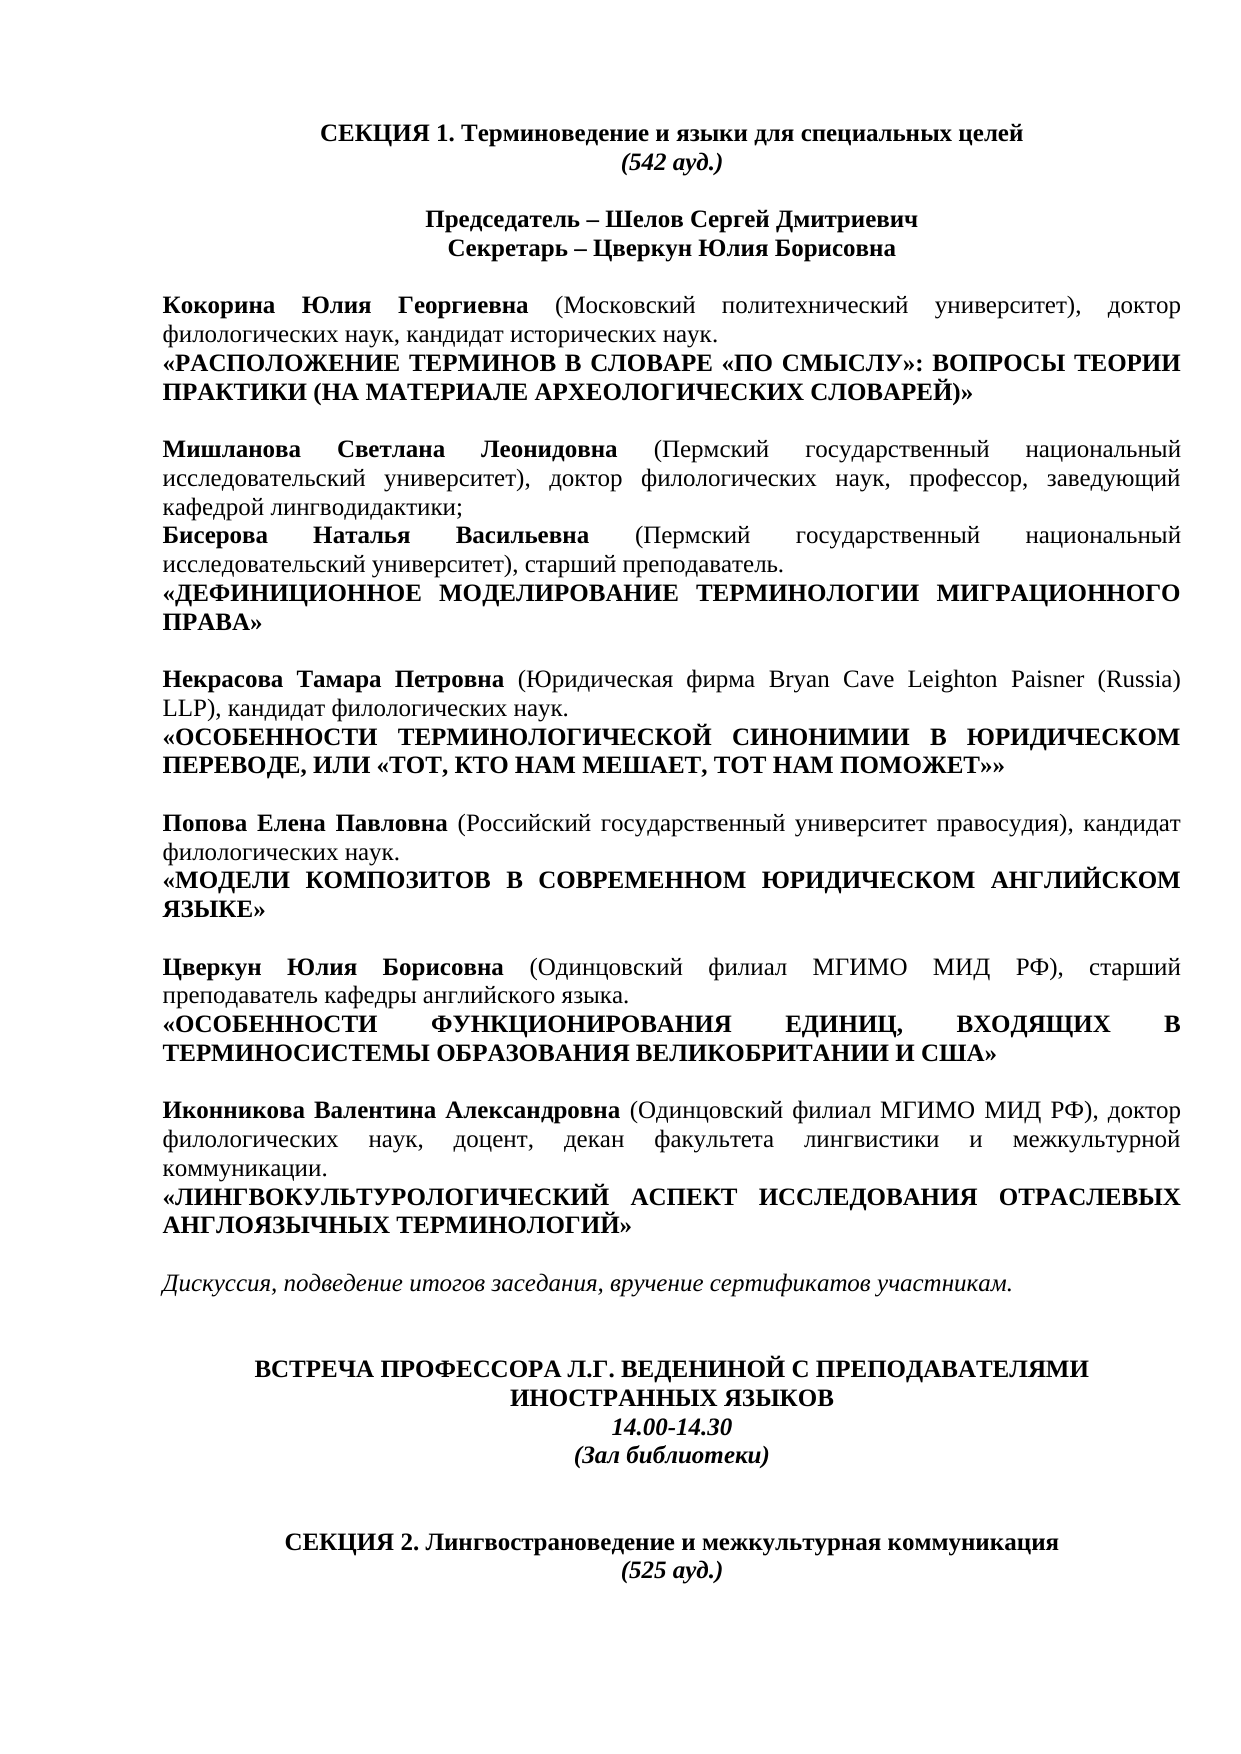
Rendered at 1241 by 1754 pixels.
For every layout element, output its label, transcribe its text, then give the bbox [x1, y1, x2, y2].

text СЕКЦИЯ 2. Лингвострановедение и межкультурная коммуникация [162, 1527, 1181, 1556]
text Попова Елена Павловна (Российский государственный университет правосудия), кандидат филологических наук. [162, 808, 1181, 866]
text Дискуссия, подведение итогов заседания, вручение сертификатов участникам. [162, 1268, 1181, 1297]
text «ОСОБЕННОСТИ ТЕРМИНОЛОГИЧЕСКОЙ СИНОНИМИИ В ЮРИДИЧЕСКОМ ПЕРЕВОДЕ, ИЛИ «ТОТ, КТО НАМ МЕШАЕТ, ТОТ НАМ ПОМОЖЕТ»» [162, 722, 1181, 779]
text «ДЕФИНИЦИОННОЕ МОДЕЛИРОВАНИЕ ТЕРМИНОЛОГИИ МИГРАЦИОННОГО ПРАВА» [162, 578, 1181, 636]
text Кокорина Юлия Георгиевна (Московский политехнический университет), доктор филологических наук, кандидат исторических наук. [162, 291, 1181, 348]
text Секретарь – Цверкун Юлия Борисовна [162, 233, 1181, 262]
text СЕКЦИЯ 1. Терминоведение и языки для специальных целей [162, 118, 1181, 147]
text Некрасова Тамара Петровна (Юридическая фирма Bryan Cave Leighton Paisner (Russia) LLP), кандидат филологических наук. [162, 664, 1181, 722]
text «РАСПОЛОЖЕНИЕ ТЕРМИНОВ В СЛОВАРЕ «ПО СМЫСЛУ»: ВОПРОСЫ ТЕОРИИ ПРАКТИКИ (НА МАТЕРИАЛЕ АРХЕОЛОГИЧЕСКИХ СЛОВАРЕЙ)» [162, 348, 1181, 406]
text (525 ауд.) [162, 1556, 1181, 1584]
text Цверкун Юлия Борисовна (Одинцовский филиал МГИМО МИД РФ), старший преподаватель кафедры английского языка. [162, 952, 1181, 1009]
text «ЛИНГВОКУЛЬТУРОЛОГИЧЕСКИЙ АСПЕКТ ИССЛЕДОВАНИЯ ОТРАСЛЕВЫХ АНГЛОЯЗЫЧНЫХ ТЕРМИНОЛОГИЙ» [162, 1182, 1181, 1239]
text «ОСОБЕННОСТИ ФУНКЦИОНИРОВАНИЯ ЕДИНИЦ, ВХОДЯЩИХ В ТЕРМИНОСИСТЕМЫ ОБРАЗОВАНИЯ ВЕЛИКОБРИТАНИИ И США» [162, 1009, 1181, 1067]
text (Зал библиотеки) [162, 1441, 1181, 1469]
text Иконникова Валентина Александровна (Одинцовский филиал МГИМО МИД РФ), доктор филологических наук, доцент, декан факультета лингвистики и межкультурной коммуникации. [162, 1096, 1181, 1182]
text Мишланова Светлана Леонидовна (Пермский государственный национальный исследовательский университет), доктор филологических наук, профессор, заведующий кафедрой лингводидактики; [162, 434, 1181, 521]
text (542 ауд.) [162, 147, 1181, 176]
text Бисерова Наталья Васильевна (Пермский государственный национальный исследовательский университет), старший преподаватель. [162, 521, 1181, 578]
text 14.00-14.30 [162, 1412, 1181, 1441]
text «МОДЕЛИ КОМПОЗИТОВ В СОВРЕМЕННОМ ЮРИДИЧЕСКОМ АНГЛИЙСКОМ ЯЗЫКЕ» [162, 866, 1181, 923]
text Председатель – Шелов Сергей Дмитриевич [162, 204, 1181, 233]
text ВСТРЕЧА ПРОФЕССОРА Л.Г. ВЕДЕНИНОЙ С ПРЕПОДАВАТЕЛЯМИ ИНОСТРАННЫХ ЯЗЫКОВ [162, 1354, 1181, 1412]
